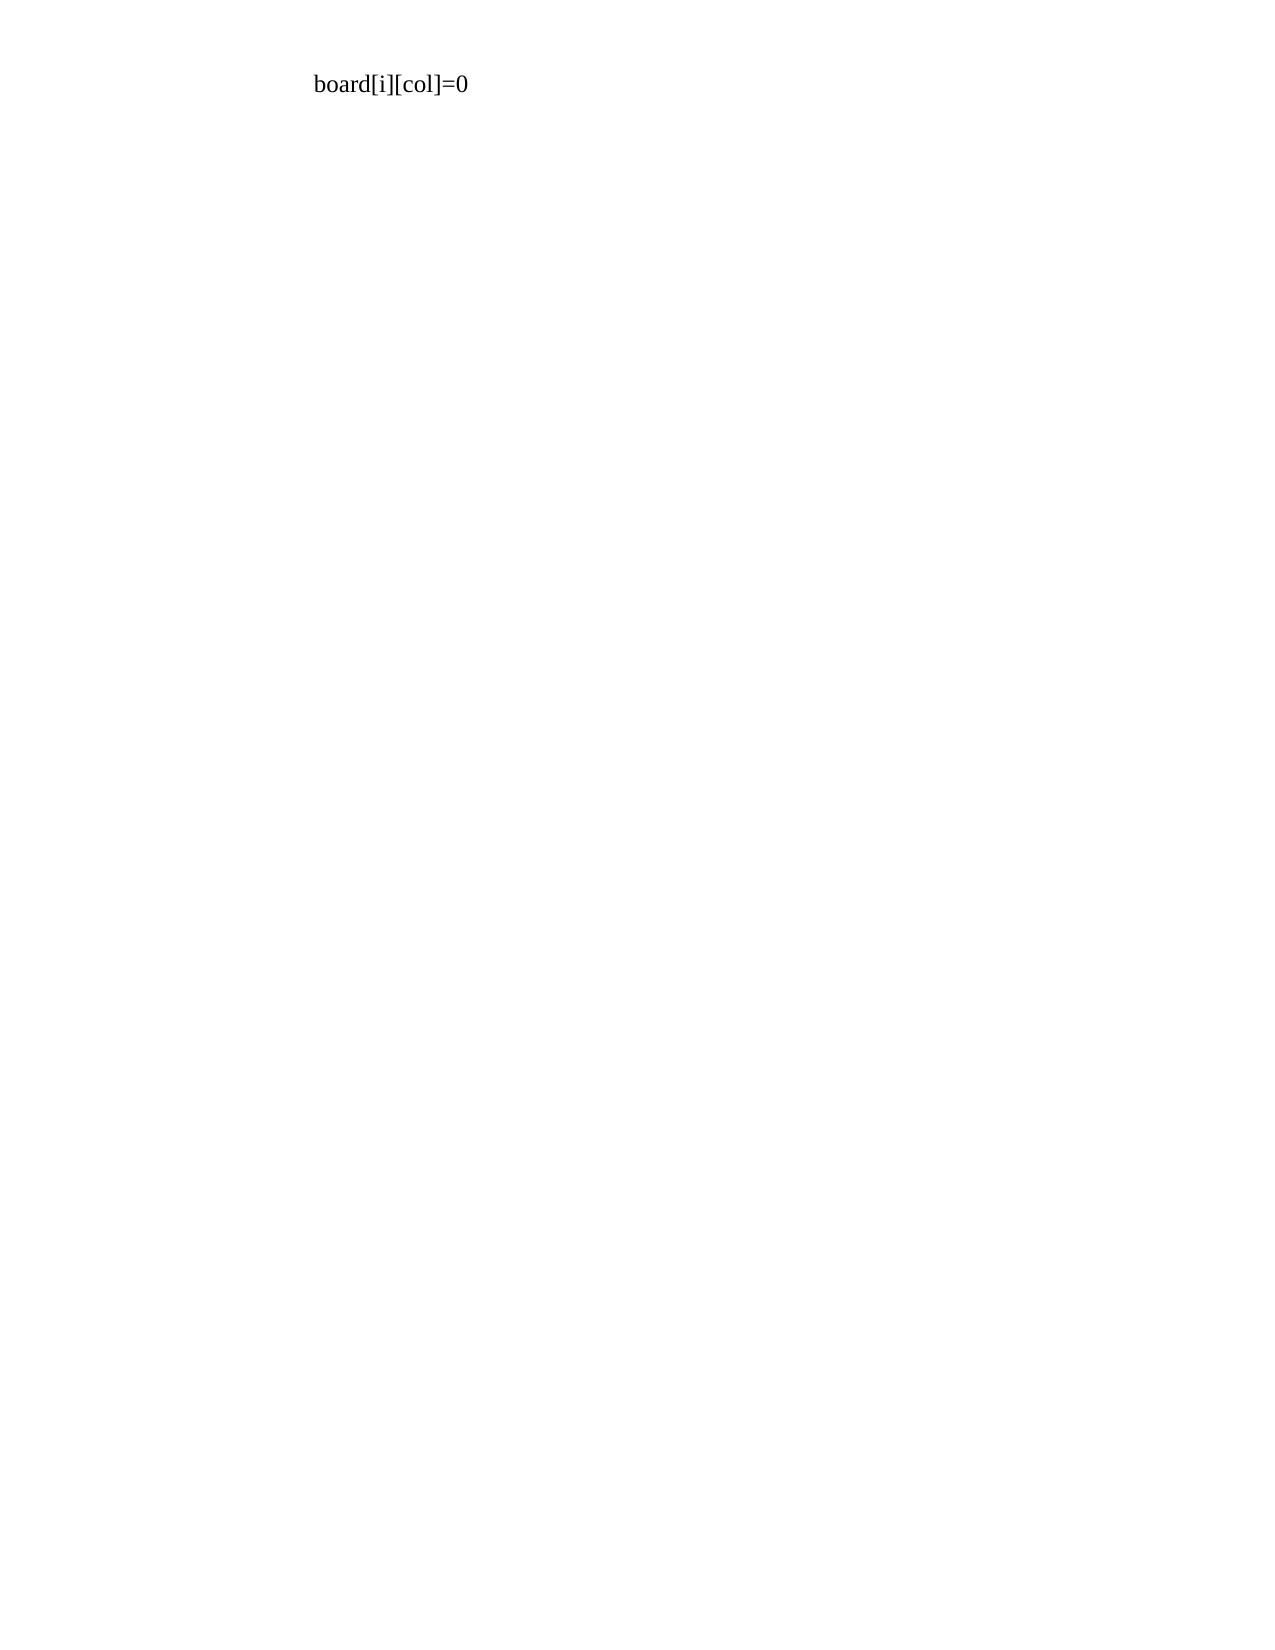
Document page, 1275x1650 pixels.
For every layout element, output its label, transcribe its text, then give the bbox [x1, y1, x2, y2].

text board[i][col]=0 [314, 69, 1231, 97]
